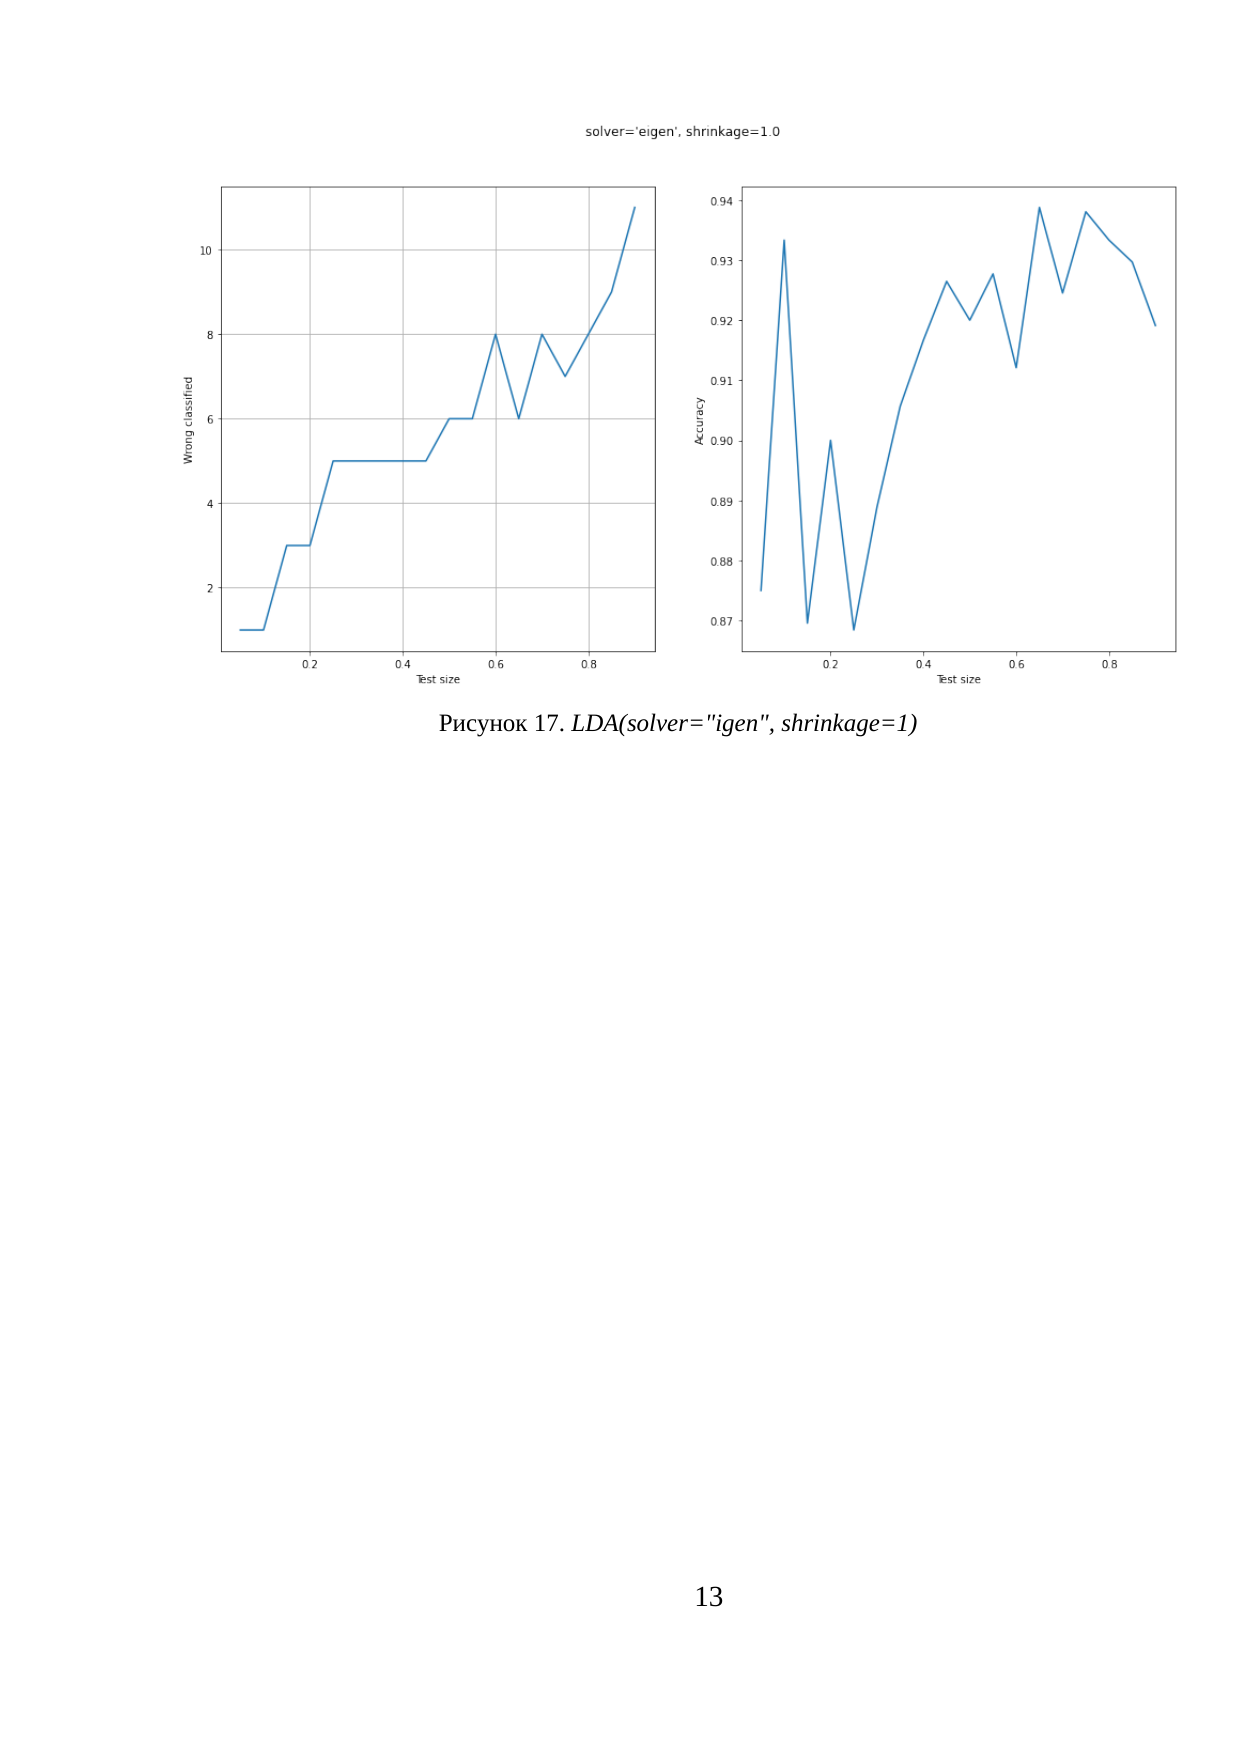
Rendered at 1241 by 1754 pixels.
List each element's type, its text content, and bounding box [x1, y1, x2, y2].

picture [177, 118, 1182, 692]
text Рисунок 17. LDA(solver="igen", shrinkage=1) [177, 708, 1181, 737]
